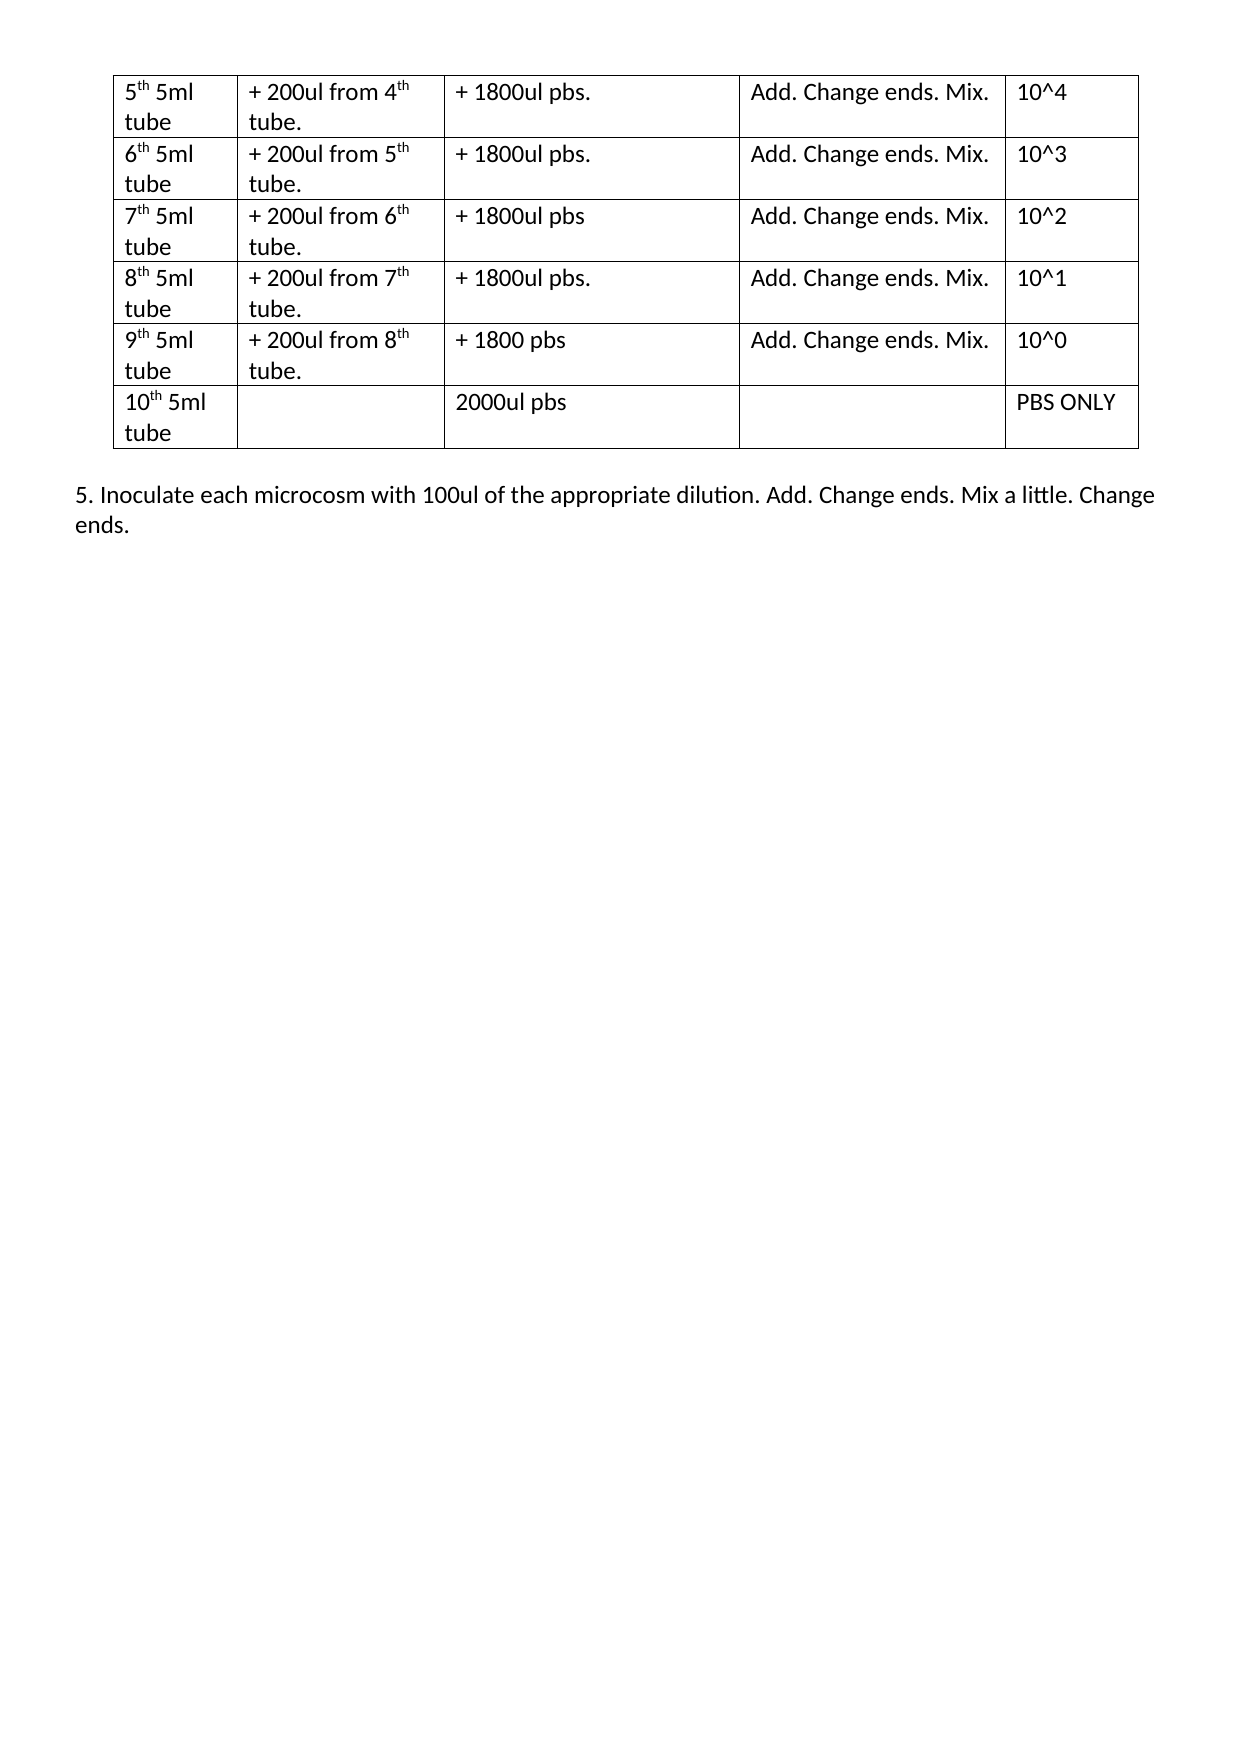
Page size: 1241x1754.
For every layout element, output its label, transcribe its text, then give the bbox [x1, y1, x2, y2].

table_cell 10^1 [1006, 262, 1138, 323]
table_cell 10^0 [1006, 324, 1138, 385]
table_cell + 1800ul pbs. [445, 76, 739, 137]
table_cell + 200ul from 8th tube. [238, 324, 444, 385]
table_cell Add. Change ends. Mix. [740, 200, 1005, 261]
table_cell 7th 5ml tube [114, 200, 237, 261]
table_cell 8th 5ml tube [114, 262, 237, 323]
table_cell 9th 5ml tube [114, 324, 237, 385]
table_cell 5th 5ml tube [114, 76, 237, 137]
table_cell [740, 138, 1005, 199]
table_cell + 200ul from 4th tube. [238, 76, 444, 137]
table_cell 2000ul pbs [445, 386, 739, 447]
table_cell PBS ONLY [1006, 386, 1138, 447]
table_cell + 200ul from 5th tube. [238, 138, 444, 199]
table_cell 10^4 [1006, 76, 1138, 137]
table_cell 10^2 [1006, 200, 1138, 261]
table_cell + 200ul from 6th tube. [238, 200, 444, 261]
table_cell + 1800ul pbs [445, 200, 739, 261]
table_cell + 200ul from 7th tube. [238, 262, 444, 323]
table_cell 10^3 [1006, 138, 1138, 199]
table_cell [740, 76, 1005, 137]
table_cell [740, 386, 1005, 447]
table_cell + 1800ul pbs. [445, 262, 739, 323]
table_cell 10th 5ml tube [114, 386, 237, 447]
table_cell Add. Change ends. Mix. [740, 262, 1005, 323]
table_cell 6th 5ml tube [114, 138, 237, 199]
text 5. Inoculate each microcosm with 100ul of the appropriate dilution. Add. Change ends. Mix a little. Change ends. [75, 479, 1165, 540]
table_cell Add. Change ends. Mix. [740, 324, 1005, 385]
table_cell [238, 386, 444, 447]
table_cell + 1800 pbs [445, 324, 739, 385]
table_cell + 1800ul pbs. [445, 138, 739, 199]
